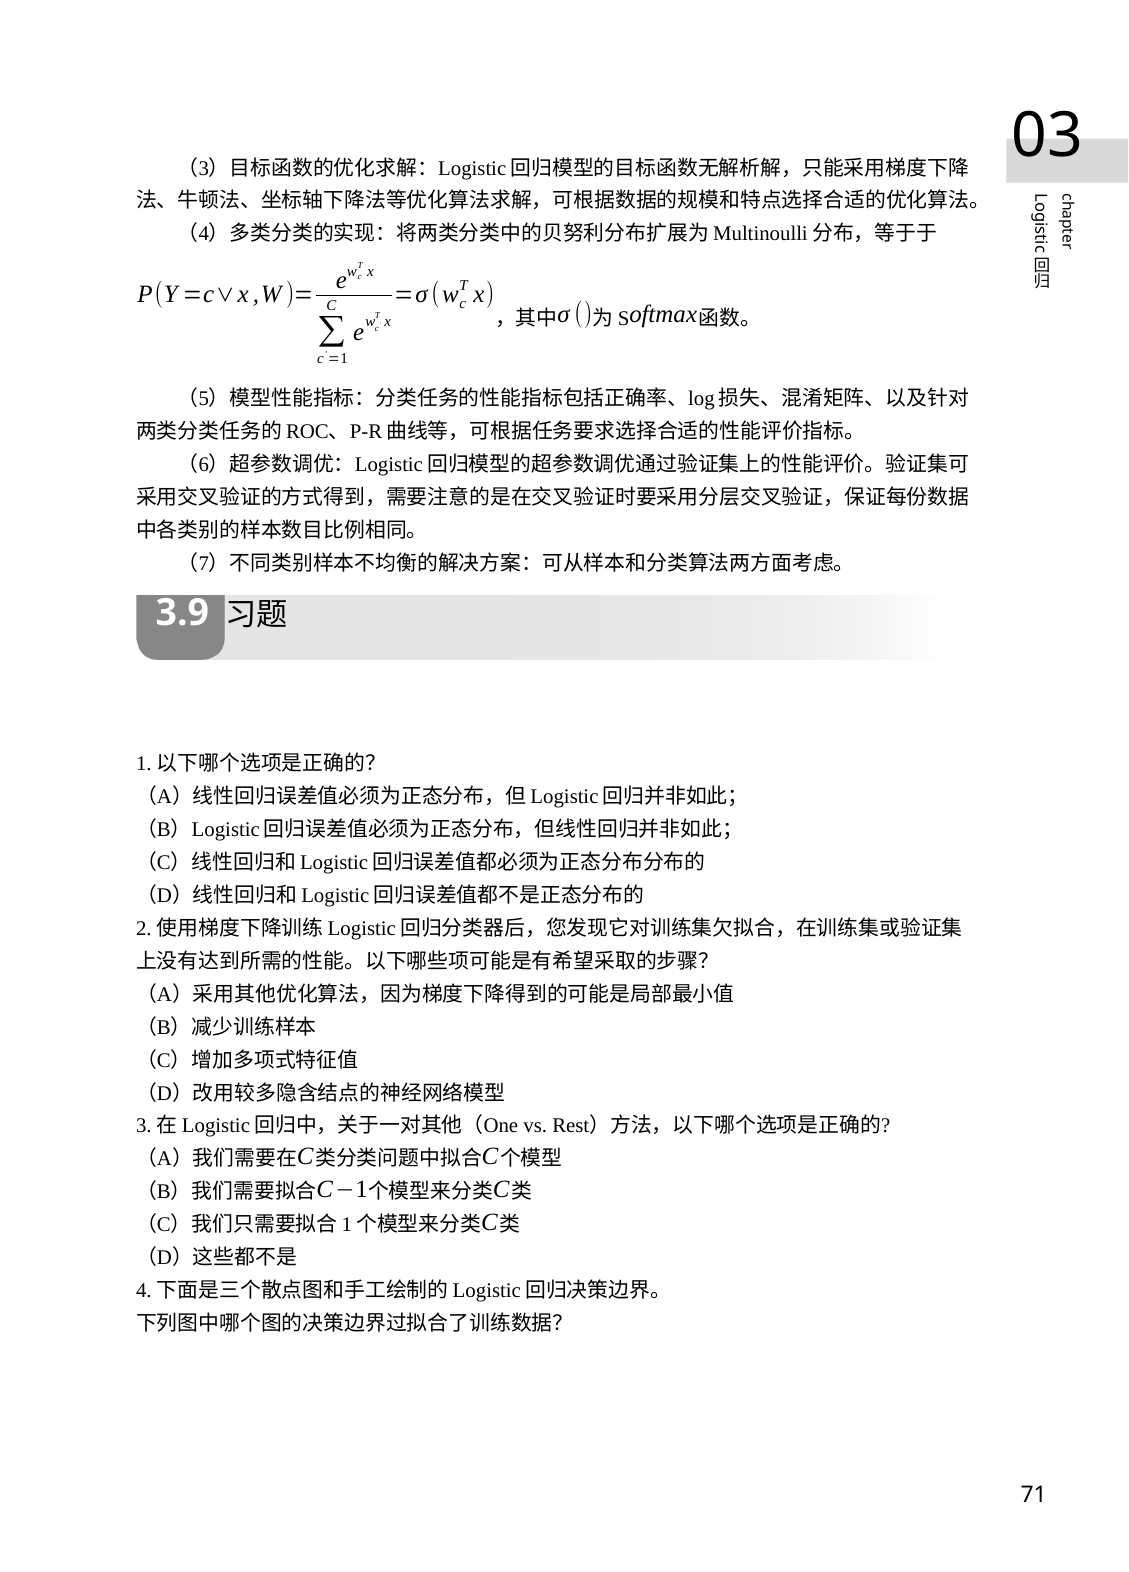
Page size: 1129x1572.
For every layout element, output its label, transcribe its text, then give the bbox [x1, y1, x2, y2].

text （D）改用较多隐含结点的神经网络模型 [136, 1074, 980, 1107]
text 1. 以下哪个选项是正确的？ [136, 745, 980, 778]
text （A）我们需要在类分类问题中拟合个模型 [136, 1140, 980, 1173]
text （A）线性回归误差值必须为正态分布，但Logistic回归并非如此； [136, 778, 980, 811]
picture [136, 643, 939, 660]
text 3. 在Logistic回归中，关于一对其他（One vs. Rest）方法，以下哪个选项是正确的? [136, 1107, 980, 1140]
text （B）我们需要拟合个模型来分类类 [136, 1173, 980, 1206]
text （4）多类分类的实现：将两类分类中的贝努利分布扩展为Multinoulli分布，等于于，其中为S函数。 [136, 215, 980, 380]
text （C）增加多项式特征值 [136, 1042, 980, 1074]
text 4. 下面是三个散点图和手工绘制的Logistic回归决策边界。 [136, 1272, 980, 1305]
text （6）超参数调优：Logistic回归模型的超参数调优通过验证集上的性能评价。验证集可采用交叉验证的方式得到，需要注意的是在交叉验证时要采用分层交叉验证，保证每份数据中各类别的样本数目比例相同。 [136, 446, 980, 544]
text 下列图中哪个图的决策边界过拟合了训练数据？ [136, 1305, 980, 1338]
text （D）线性回归和Logistic回归误差值都不是正态分布的 [136, 877, 980, 910]
text （D）这些都不是 [136, 1239, 980, 1272]
text （C）我们只需要拟合1个模型来分类类 [136, 1206, 980, 1239]
text （B）Logistic回归误差值必须为正态分布，但线性回归并非如此； [136, 811, 980, 844]
text 2. 使用梯度下降训练Logistic回归分类器后，您发现它对训练集欠拟合，在训练集或验证集上没有达到所需的性能。以下哪些项可能是有希望采取的步骤？ [136, 910, 980, 976]
text （3）目标函数的优化求解：Logistic回归模型的目标函数无解析解，只能采用梯度下降法、牛顿法、坐标轴下降法等优化算法求解，可根据数据的规模和特点选择合适的优化算法。 [136, 149, 980, 215]
text （5）模型性能指标：分类任务的性能指标包括正确率、log损失、混淆矩阵、以及针对两类分类任务的ROC、P-R曲线等，可根据任务要求选择合适的性能评价指标。 [136, 380, 980, 446]
text （B）减少训练样本 [136, 1009, 980, 1042]
subtitle 3.9 习题 [136, 577, 980, 643]
text （A）采用其他优化算法，因为梯度下降得到的可能是局部最小值 [136, 976, 980, 1009]
text （C）线性回归和Logistic回归误差值都必须为正态分布分布的 [136, 844, 980, 877]
text （7）不同类别样本不均衡的解决方案：可从样本和分类算法两方面考虑。 [136, 544, 980, 577]
